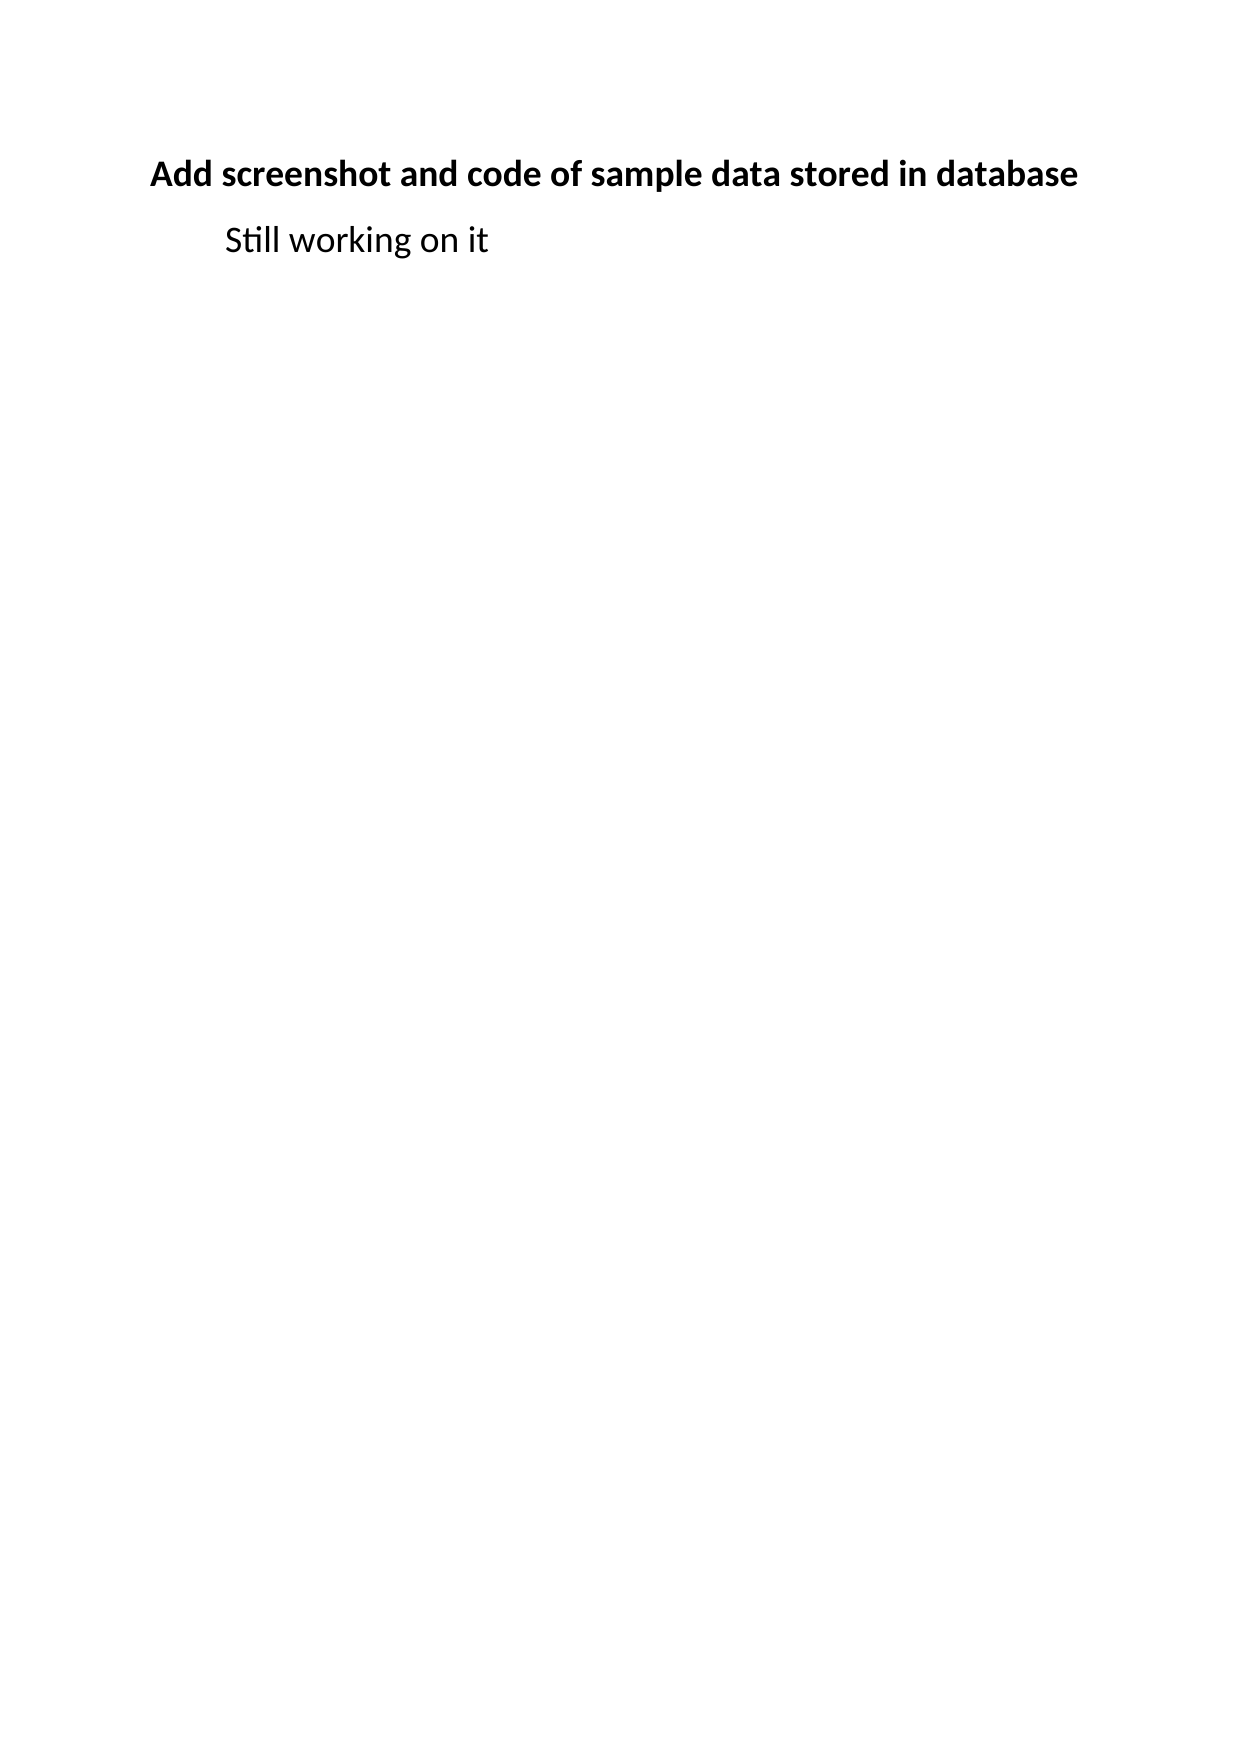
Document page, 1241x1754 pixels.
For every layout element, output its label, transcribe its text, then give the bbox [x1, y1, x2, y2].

list Still working on it [225, 216, 1090, 262]
text Add screenshot and code of sample data stored in database [150, 150, 1090, 196]
